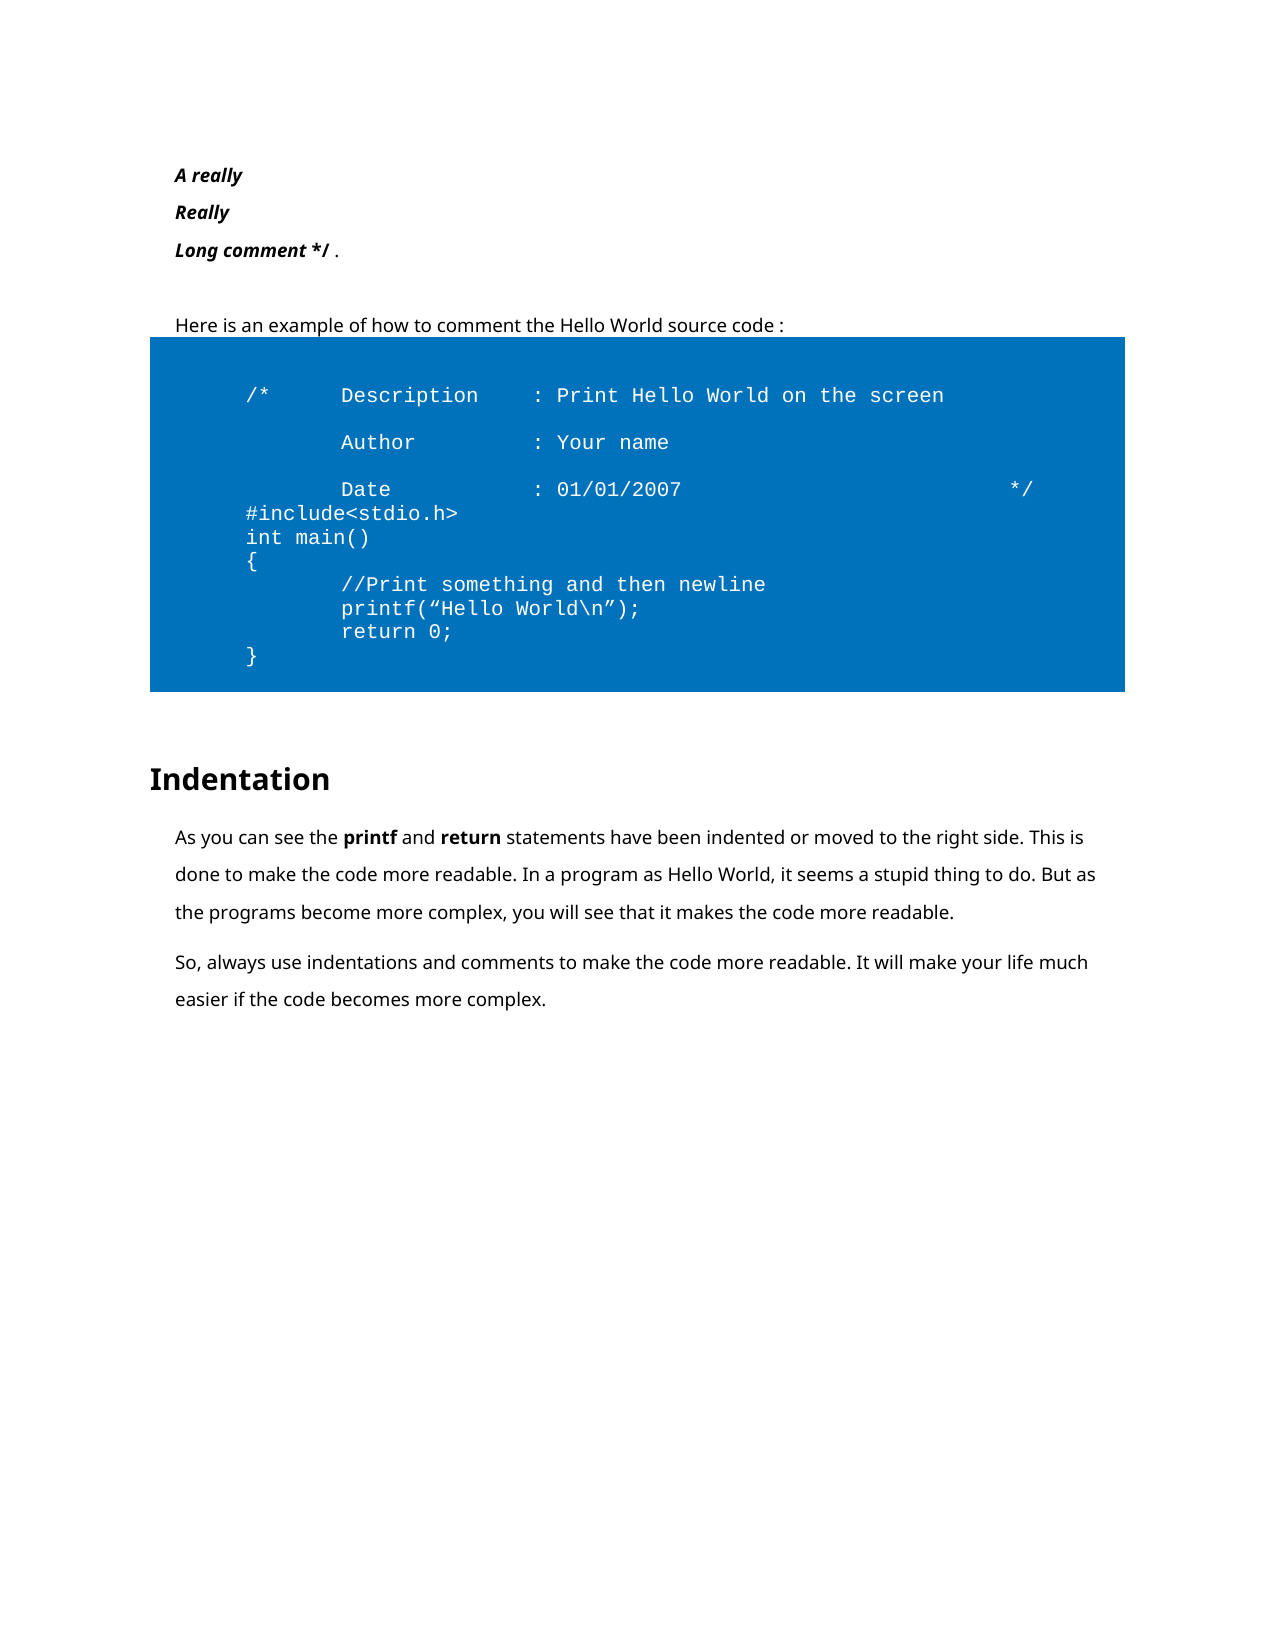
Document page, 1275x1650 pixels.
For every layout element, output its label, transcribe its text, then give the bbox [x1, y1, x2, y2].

text Really [175, 187, 1112, 225]
text A really [175, 150, 1112, 187]
text Date : 01/01/2007 */ #include<stdio.h> [150, 479, 1125, 527]
text Author : Your name [150, 432, 1125, 479]
text So, always use indentations and comments to make the code more readable. It will make your life much easier if the code becomes more complex. [175, 937, 1112, 1012]
text As you can see the printf and return statements have been indented or moved to the right side. This is done to make the code more readable. In a program as Hello World, it seems a stupid thing to do. But as the programs become more complex, you will see that it makes the code more readable. [175, 812, 1112, 924]
text /* Description : Print Hello World on the screen [150, 385, 1125, 432]
subtitle Indentation [150, 758, 930, 799]
text int main() { //Print something and then newline printf(“Hello World\n”); return 0; } [150, 527, 1125, 692]
text Long comment */ . [175, 225, 1112, 300]
text Here is an example of how to comment the Hello World source code : [175, 300, 1112, 337]
